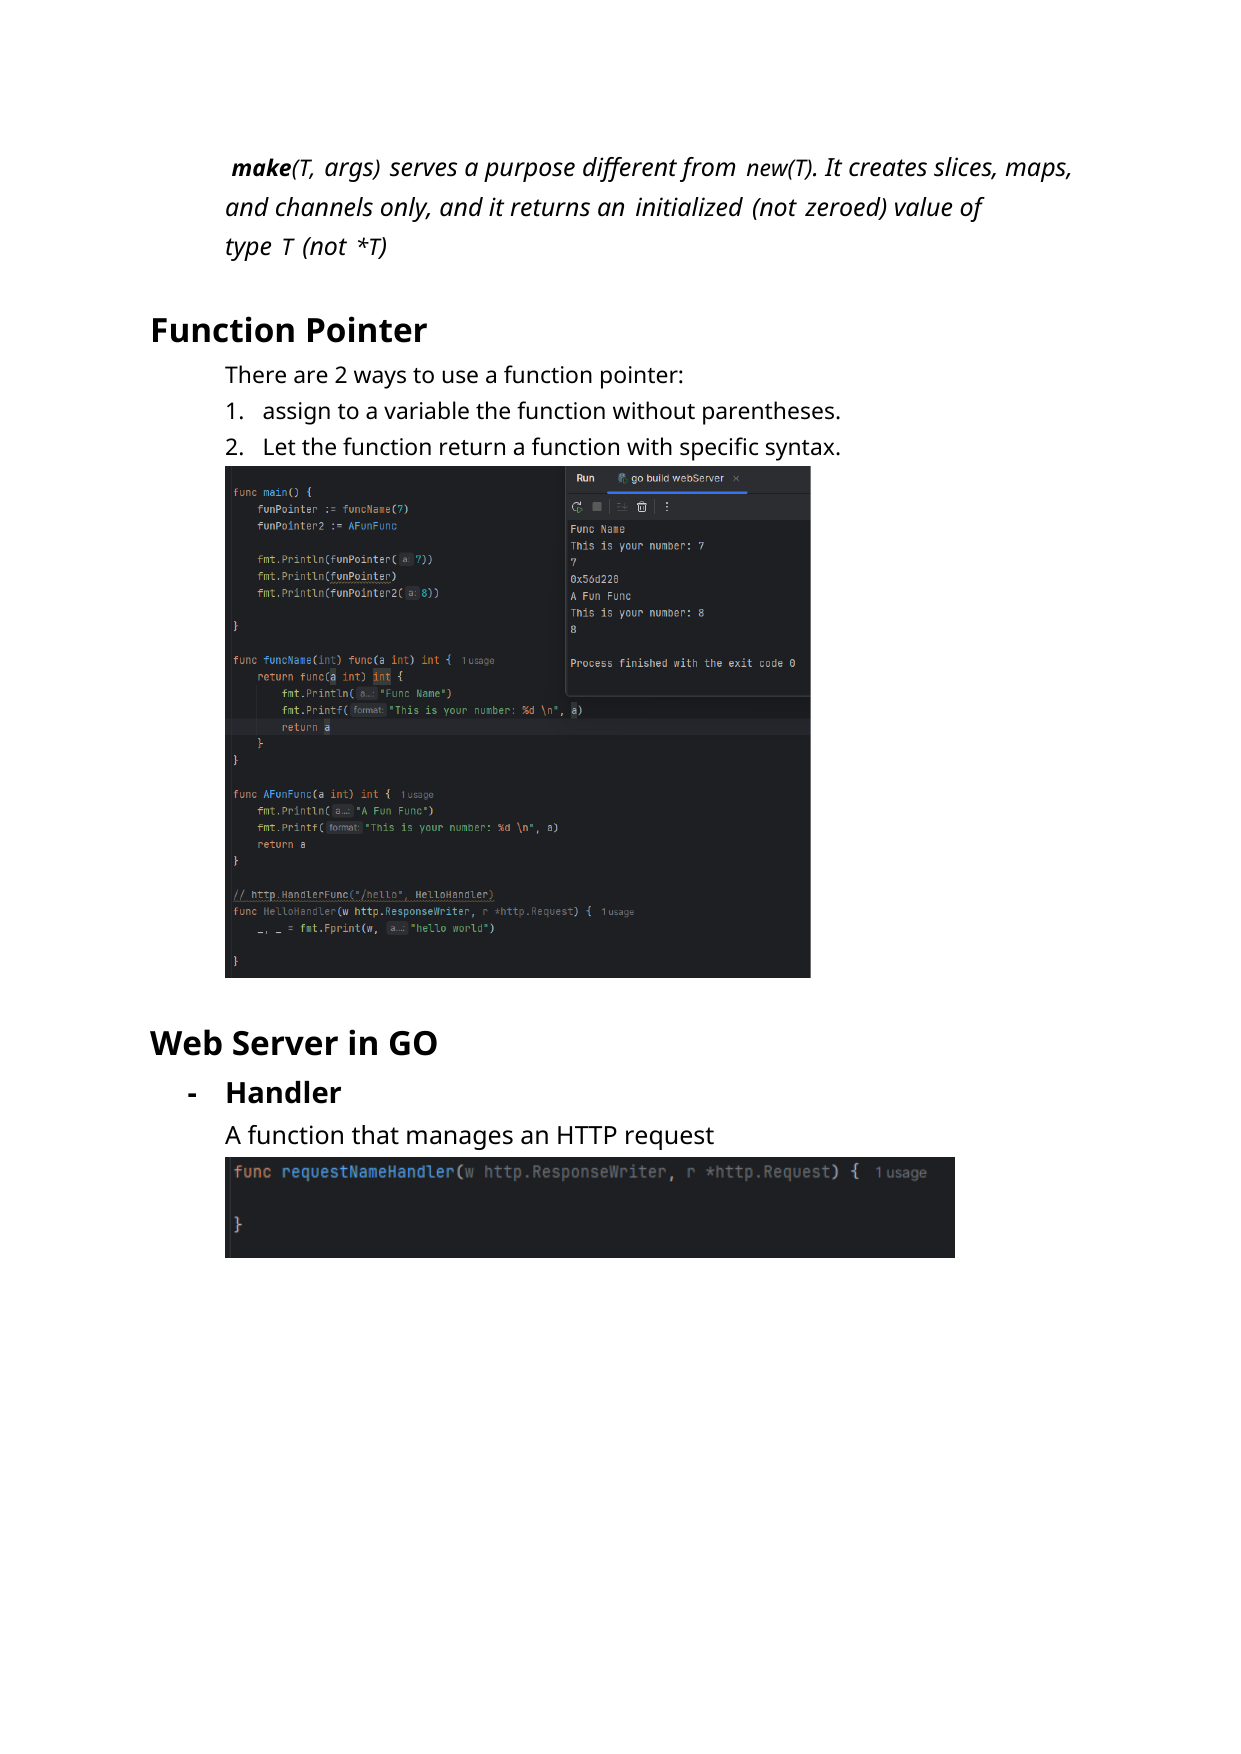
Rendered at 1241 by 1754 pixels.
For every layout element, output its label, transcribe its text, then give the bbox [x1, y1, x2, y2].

text Function Pointer [150, 307, 1090, 352]
text Web Server in GO [150, 1020, 1090, 1066]
list A function that manages an HTTP request [225, 1118, 1090, 1152]
list Let the function return a function with specific syntax. [225, 431, 1090, 462]
list Handler [187, 1072, 1090, 1112]
picture [225, 466, 811, 978]
list make(T, args) serves a purpose different from new(T). It creates slices, maps, and channels only, and it returns an initialized (not zeroed) value of type T (not *T) [225, 150, 1090, 262]
list There are 2 ways to use a function pointer: [225, 359, 1090, 390]
list assign to a variable the function without parentheses. [225, 395, 1090, 426]
picture [225, 1157, 955, 1258]
